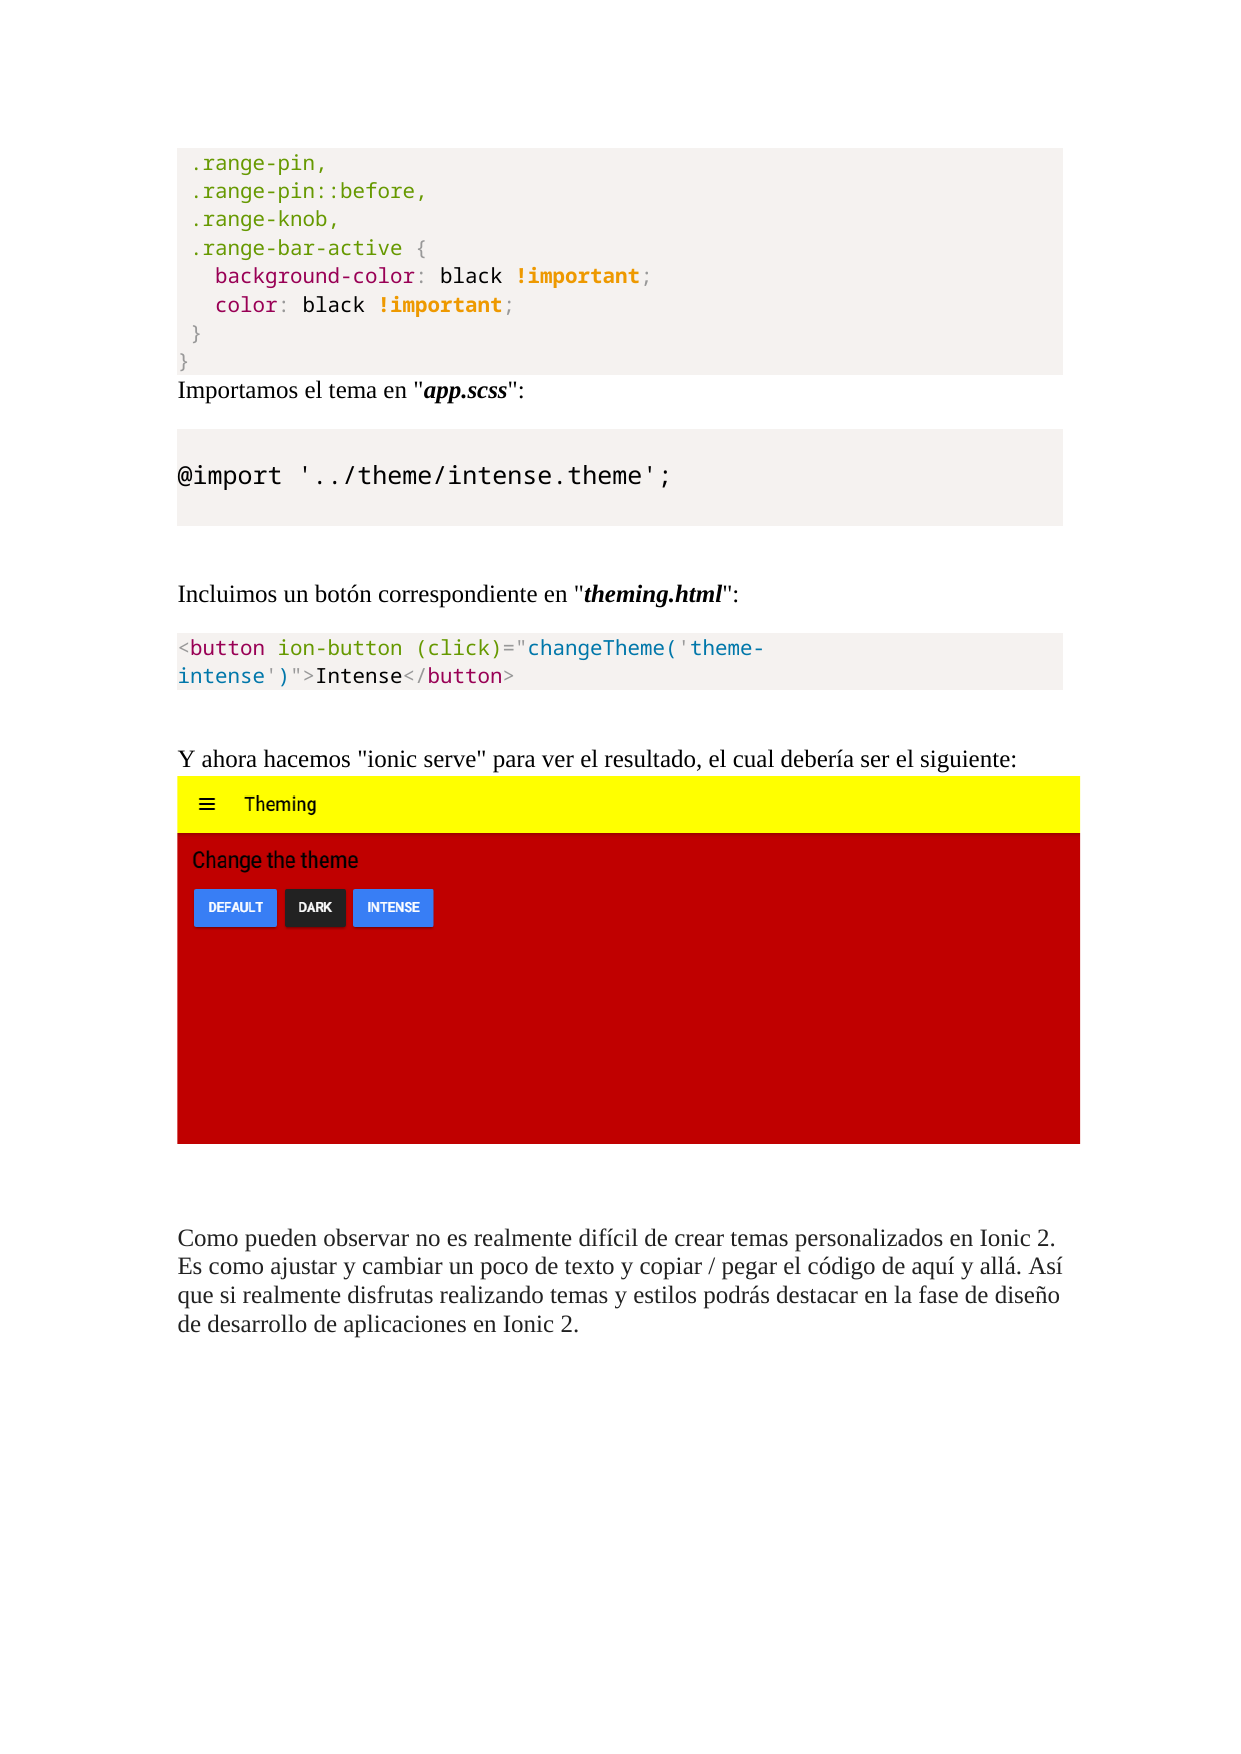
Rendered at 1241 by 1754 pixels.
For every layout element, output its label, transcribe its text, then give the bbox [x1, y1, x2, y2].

text .range-pin::before, [177, 176, 1063, 204]
text Y ahora hacemos "ionic serve" para ver el resultado, el cual debería ser el siguiente: [177, 744, 1063, 776]
text } [177, 318, 1063, 347]
text background-color: black !important; [177, 261, 1063, 290]
text Importamos el tema en "app.scss": [177, 375, 1063, 404]
text @import '../theme/intense.theme'; [177, 457, 1063, 491]
text Incluimos un botón correspondiente en "theming.html": [177, 579, 1063, 608]
text Como pueden observar no es realmente difícil de crear temas personalizados en Ionic 2. Es como ajustar y cambiar un poco de texto y copiar / pegar el código de aquí y allá. Así que si realmente disfrutas realizando temas y estilos podrás destacar en la fase de diseño de desarrollo de aplicaciones en Ionic 2. [177, 1223, 1063, 1338]
text color: black !important; [177, 290, 1063, 318]
text <button ion-button (click)="changeTheme('theme-intense')">Intense</button> [177, 633, 1063, 690]
text .range-knob, [177, 204, 1063, 233]
picture [177, 776, 1081, 1144]
text } [177, 347, 1063, 375]
text .range-bar-active { [177, 233, 1063, 261]
text .range-pin, [177, 148, 1063, 176]
